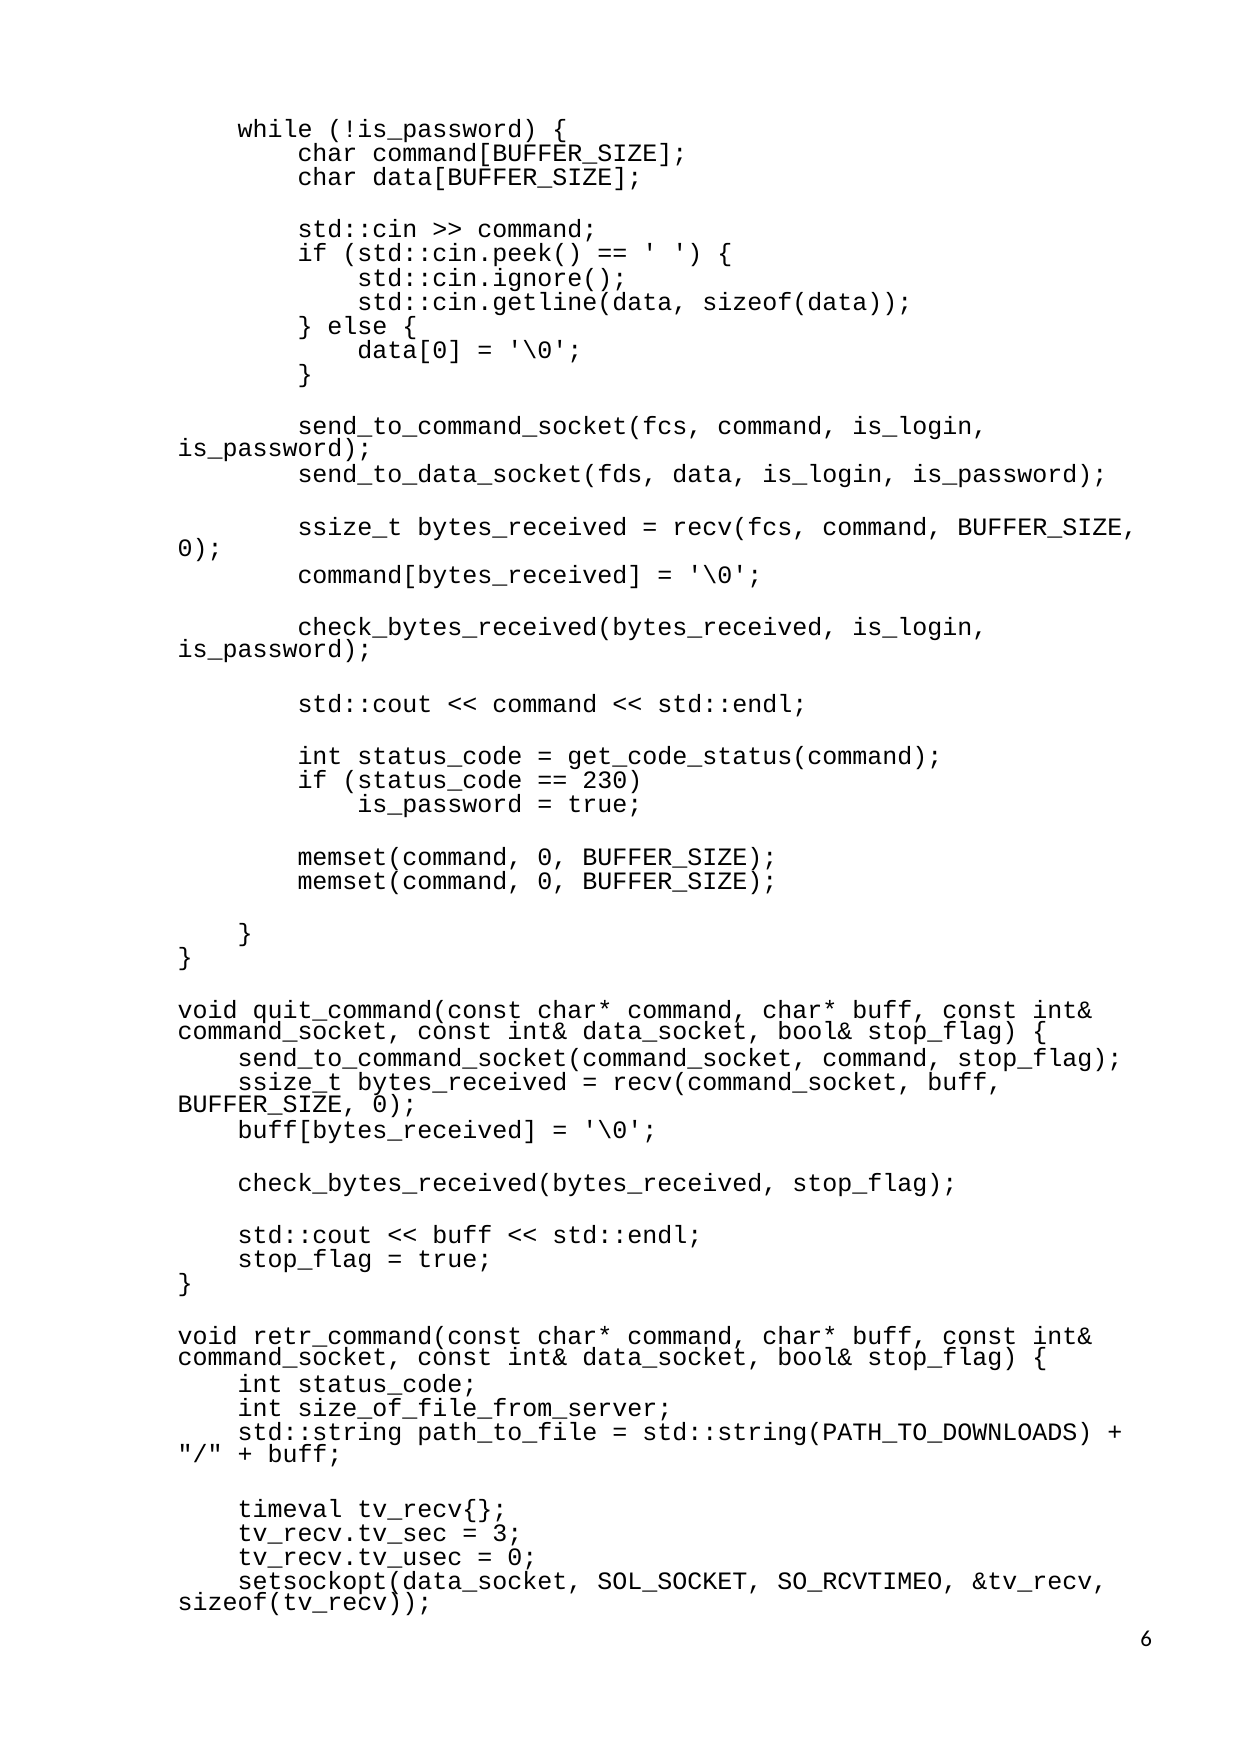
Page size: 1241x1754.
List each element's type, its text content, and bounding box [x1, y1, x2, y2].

text } else { [177, 315, 1152, 339]
text } [177, 923, 1152, 947]
text send_to_command_socket(command_socket, command, stop_flag); [177, 1047, 1152, 1071]
text char data[BUFFER_SIZE]; [177, 166, 1152, 190]
text } [177, 363, 1152, 387]
text command[bytes_received] = '\0'; [177, 564, 1152, 588]
text } [177, 947, 1152, 971]
text tv_recv.tv_usec = 0; [177, 1546, 1152, 1570]
text void retr_command(const char* command, char* buff, const int& command_socket, const int& data_socket, bool& stop_flag) { [177, 1325, 1152, 1373]
text std::string path_to_file = std::string(PATH_TO_DOWNLOADS) + "/" + buff; [177, 1421, 1152, 1469]
text int status_code; [177, 1373, 1152, 1397]
text buff[bytes_received] = '\0'; [177, 1119, 1152, 1144]
text ssize_t bytes_received = recv(fcs, command, BUFFER_SIZE, 0); [177, 516, 1152, 564]
text if (status_code == 230) [177, 770, 1152, 794]
text memset(command, 0, BUFFER_SIZE); [177, 846, 1152, 870]
text while (!is_password) { [177, 118, 1152, 142]
text tv_recv.tv_sec = 3; [177, 1522, 1152, 1546]
text setsockopt(data_socket, SOL_SOCKET, SO_RCVTIMEO, &tv_recv, sizeof(tv_recv)); [177, 1570, 1152, 1618]
text std::cin.ignore(); [177, 267, 1152, 291]
text } [177, 1272, 1152, 1297]
text is_password = true; [177, 794, 1152, 818]
text data[0] = '\0'; [177, 339, 1152, 363]
text std::cout << command << std::endl; [177, 693, 1152, 717]
text stop_flag = true; [177, 1248, 1152, 1272]
text void quit_command(const char* command, char* buff, const int& command_socket, const int& data_socket, bool& stop_flag) { [177, 999, 1152, 1047]
text memset(command, 0, BUFFER_SIZE); [177, 870, 1152, 894]
text if (std::cin.peek() == ' ') { [177, 243, 1152, 267]
text int status_code = get_code_status(command); [177, 746, 1152, 770]
text check_bytes_received(bytes_received, stop_flag); [177, 1172, 1152, 1196]
text ssize_t bytes_received = recv(command_socket, buff, BUFFER_SIZE, 0); [177, 1071, 1152, 1119]
text send_to_command_socket(fcs, command, is_login, is_password); [177, 415, 1152, 464]
text int size_of_file_from_server; [177, 1397, 1152, 1421]
text send_to_data_socket(fds, data, is_login, is_password); [177, 464, 1152, 488]
text check_bytes_received(bytes_received, is_login, is_password); [177, 617, 1152, 665]
text timeval tv_recv{}; [177, 1498, 1152, 1522]
text std::cin >> command; [177, 219, 1152, 243]
text std::cout << buff << std::endl; [177, 1224, 1152, 1248]
text char command[BUFFER_SIZE]; [177, 142, 1152, 166]
text std::cin.getline(data, sizeof(data)); [177, 291, 1152, 315]
